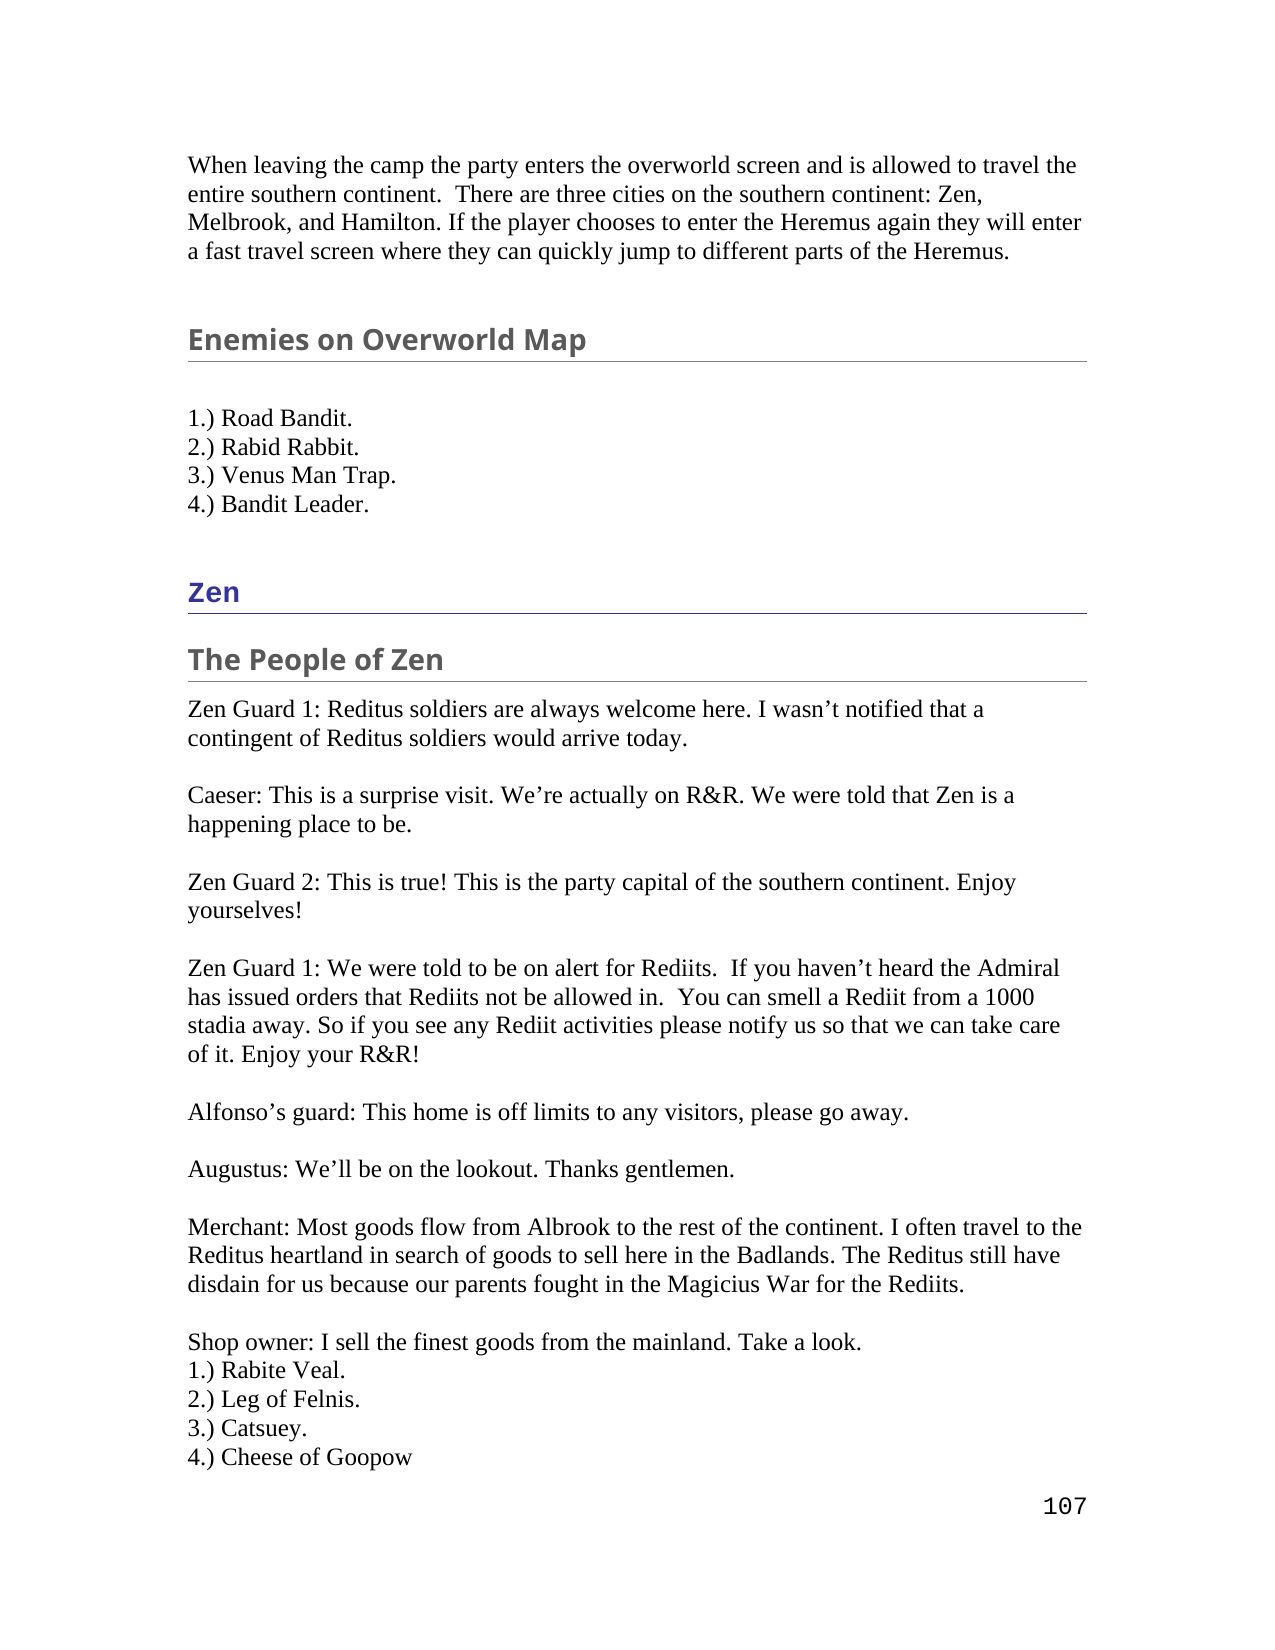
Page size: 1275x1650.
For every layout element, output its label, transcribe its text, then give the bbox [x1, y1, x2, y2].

text 3.) Venus Man Trap. [187, 460, 1087, 489]
text Zen Guard 2: This is true! This is the party capital of the southern continent. Enjoy yourselves! [187, 867, 1087, 924]
text 4.) Cheese of Goopow [187, 1442, 1087, 1471]
subtitle The People of Zen [187, 639, 1087, 682]
text Shop owner: I sell the finest goods from the mainland. Take a look. [187, 1327, 1087, 1356]
text 2.) Leg of Felnis. [187, 1384, 1087, 1413]
text 2.) Rabid Rabbit. [187, 432, 1087, 460]
text Caeser: This is a surprise visit. We’re actually on R&R. We were told that Zen is a happening place to be. [187, 781, 1087, 838]
text 1.) Rabite Veal. [187, 1356, 1087, 1384]
text Zen Guard 1: We were told to be on alert for Rediits. If you haven’t heard the Admiral has issued orders that Rediits not be allowed in. You can smell a Rediit from a 1000 stadia away. So if you see any Rediit activities please notify us so that we can take care of it. Enjoy your R&R! [187, 953, 1087, 1068]
text Alfonso’s guard: This home is off limits to any visitors, please go away. [187, 1097, 1087, 1126]
text Zen Guard 1: Reditus soldiers are always welcome here. I wasn’t notified that a contingent of Reditus soldiers would arrive today. [187, 694, 1087, 752]
text 1.) Road Bandit. [187, 403, 1087, 432]
text 3.) Catsuey. [187, 1413, 1087, 1442]
text When leaving the camp the party enters the overworld screen and is allowed to travel the entire southern continent. There are three cities on the southern continent: Zen, Melbrook, and Hamilton. If the player chooses to enter the Heremus again they will enter a fast travel screen where they can quickly jump to different parts of the Heremus. [187, 150, 1087, 265]
subtitle Enemies on Overworld Map [187, 319, 1087, 362]
text Augustus: We’ll be on the lookout. Thanks gentlemen. [187, 1154, 1087, 1183]
text Merchant: Most goods flow from Albrook to the rest of the continent. I often travel to the Reditus heartland in search of goods to sell here in the Badlands. The Reditus still have disdain for us because our parents fought in the Magicius War for the Rediits. [187, 1212, 1087, 1298]
text 4.) Bandit Leader. [187, 489, 1087, 518]
subtitle Zen [187, 578, 1087, 614]
